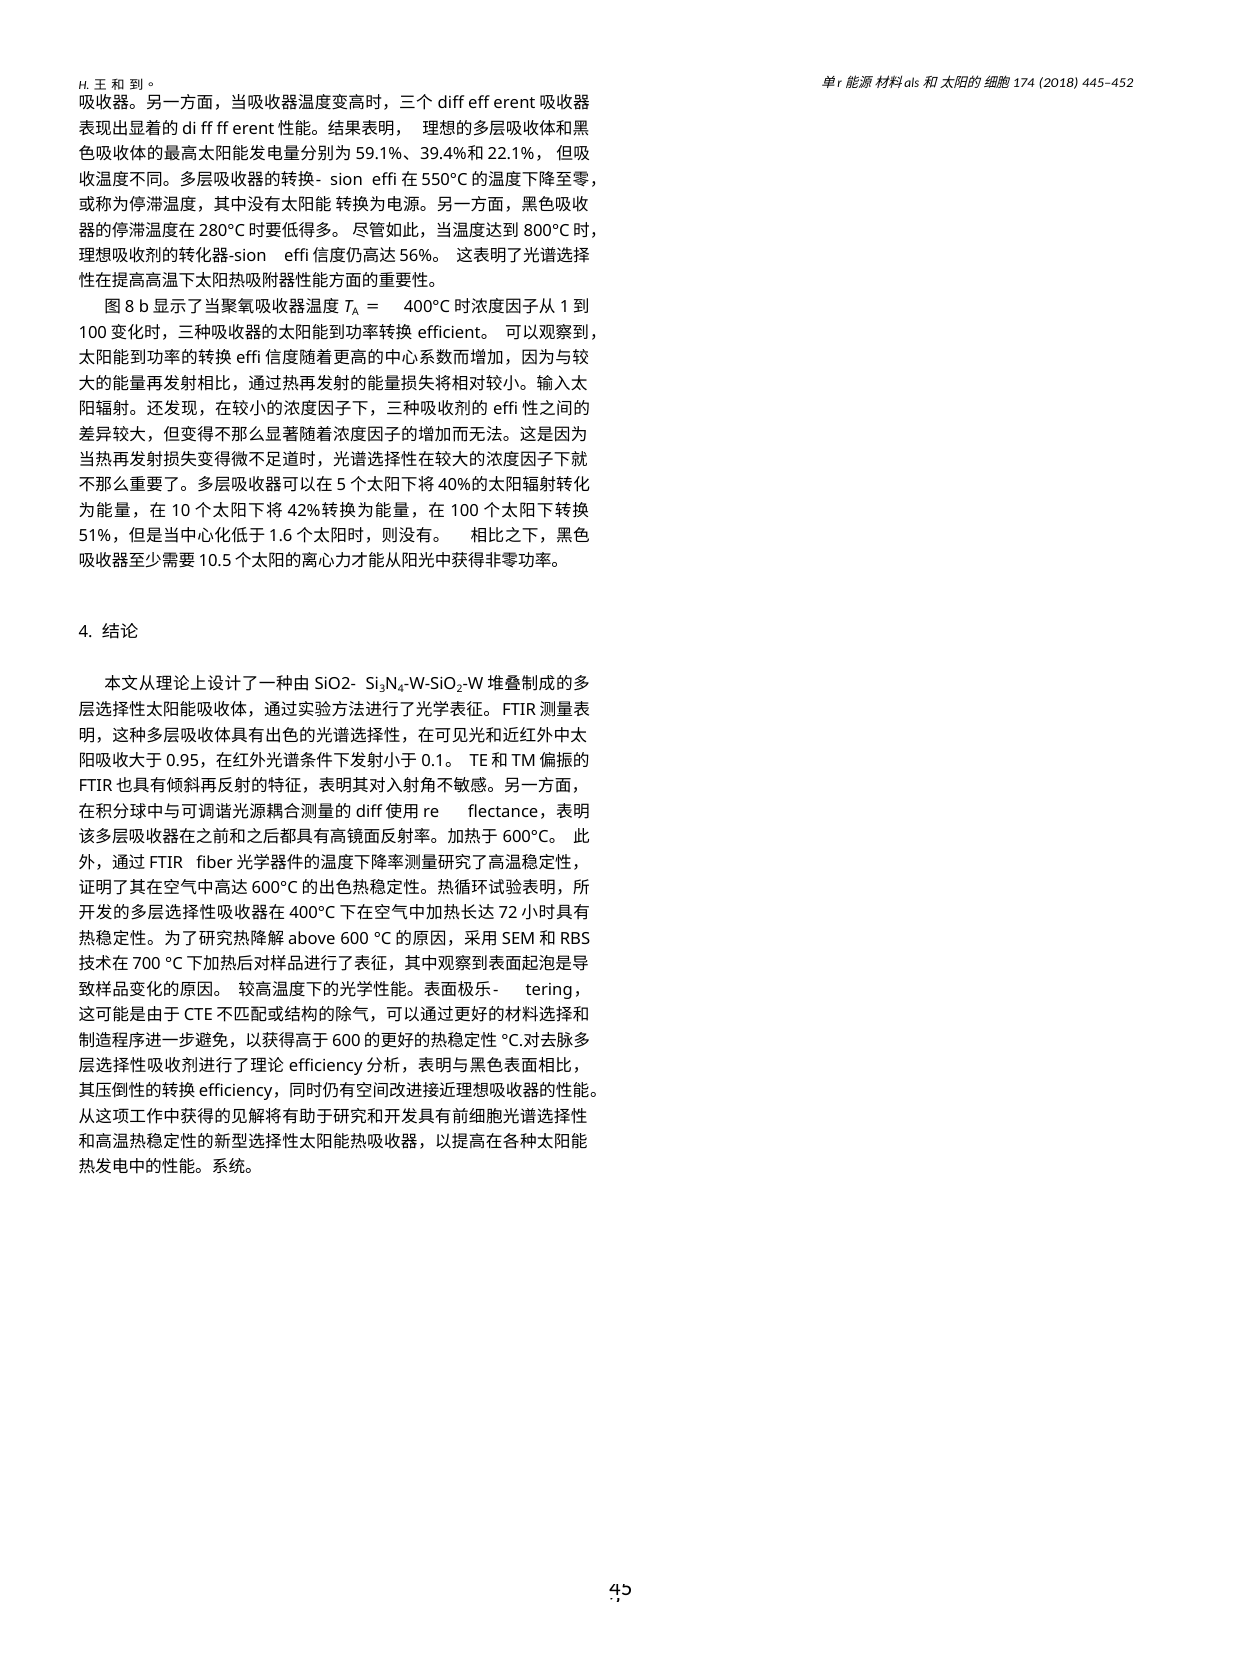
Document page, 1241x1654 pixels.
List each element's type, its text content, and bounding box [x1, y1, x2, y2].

text 图8 b显示了当聚氧吸收器温度TA = 400°C时浓度因子从1到100变化时，三种吸收器的太阳能到功率转换efficient。 可以观察到，太阳能到功率的转换effi信度随着更高的中心系数而增加，因为与较大的能量再发射相比，通过热再发射的能量损失将相对较小。输入太阳辐射。还发现，在较小的浓度因子下，三种吸收剂的effi性之间的差异较大，但变得不那么显著随着浓度因子的增加而无法。这是因为当热再发射损失变得微不足道时，光谱选择性在较大的浓度因子下就不那么重要了。多层吸收器可以在5个太阳下将40%的太阳辐射转化为能量，在10个太阳下将42%转换为能量，在100个太阳下转换51%，但是当中心化低于1.6个太阳时，则没有。 相比之下，黑色吸收器至少需要10.5个太阳的离心力才能从阳光中获得非零功率。 [78, 293, 590, 572]
text 本文从理论上设计了一种由SiO2- Si3N4-W-SiO2-W堆叠制成的多层选择性太阳能吸收体，通过实验方法进行了光学表征。FTIR测量表明，这种多层吸收体具有出色的光谱选择性，在可见光和近红外中太阳吸收大于0.95，在红外光谱条件下发射小于0.1。 TE和TM偏振的FTIR也具有倾斜再反射的特征，表明其对入射角不敏感。另一方面，在积分球中与可调谐光源耦合测量的diff使用re flectance，表明该多层吸收器在之前和之后都具有高镜面反射率。加热于600°C。 此外，通过FTIR fiber光学器件的温度下降率测量研究了高温稳定性，证明了其在空气中高达600°C的出色热稳定性。热循环试验表明，所开发的多层选择性吸收器在400°C下在空气中加热长达72小时具有热稳定性。为了研究热降解above 600 °C的原因，采用SEM和RBS技术在700 °C下加热后对样品进行了表征，其中观察到表面起泡是导致样品变化的原因。 较高温度下的光学性能。表面极乐- tering，这可能是由于CTE不匹配或结构的除气，可以通过更好的材料选择和制造程序进一步避免，以获得高于600的更好的热稳定性 °C.对去脉多层选择性吸收剂进行了理论efficiency分析，表明与黑色表面相比，其压倒性的转换efficiency，同时仍有空间改进接近理想吸收器的性能。从这项工作中获得的见解将有助于研究和开发具有前细胞光谱选择性和高温热稳定性的新型选择性太阳能热吸收器，以提高在各种太阳能热发电中的性能。系统。 [78, 670, 590, 1178]
list 结论 [78, 620, 601, 643]
text 吸收器。另一方面，当吸收器温度变高时，三个diff eff erent吸收器表现出显着的di ff ff erent性能。结果表明， 理想的多层吸收体和黑色吸收体的最高太阳能发电量分别为59.1%、39.4%和22.1%， 但吸收温度不同。多层吸收器的转换- sion effi在550°C的温度下降至零，或称为停滞温度，其中没有太阳能 转换为电源。另一方面，黑色吸收器的停滞温度在280°C时要低得多。 尽管如此，当温度达到800°C时，理想吸收剂的转化器-sion effi信度仍高达56%。 这表明了光谱选择性在提高高温下太阳热吸附器性能方面的重要性。 [78, 89, 590, 292]
